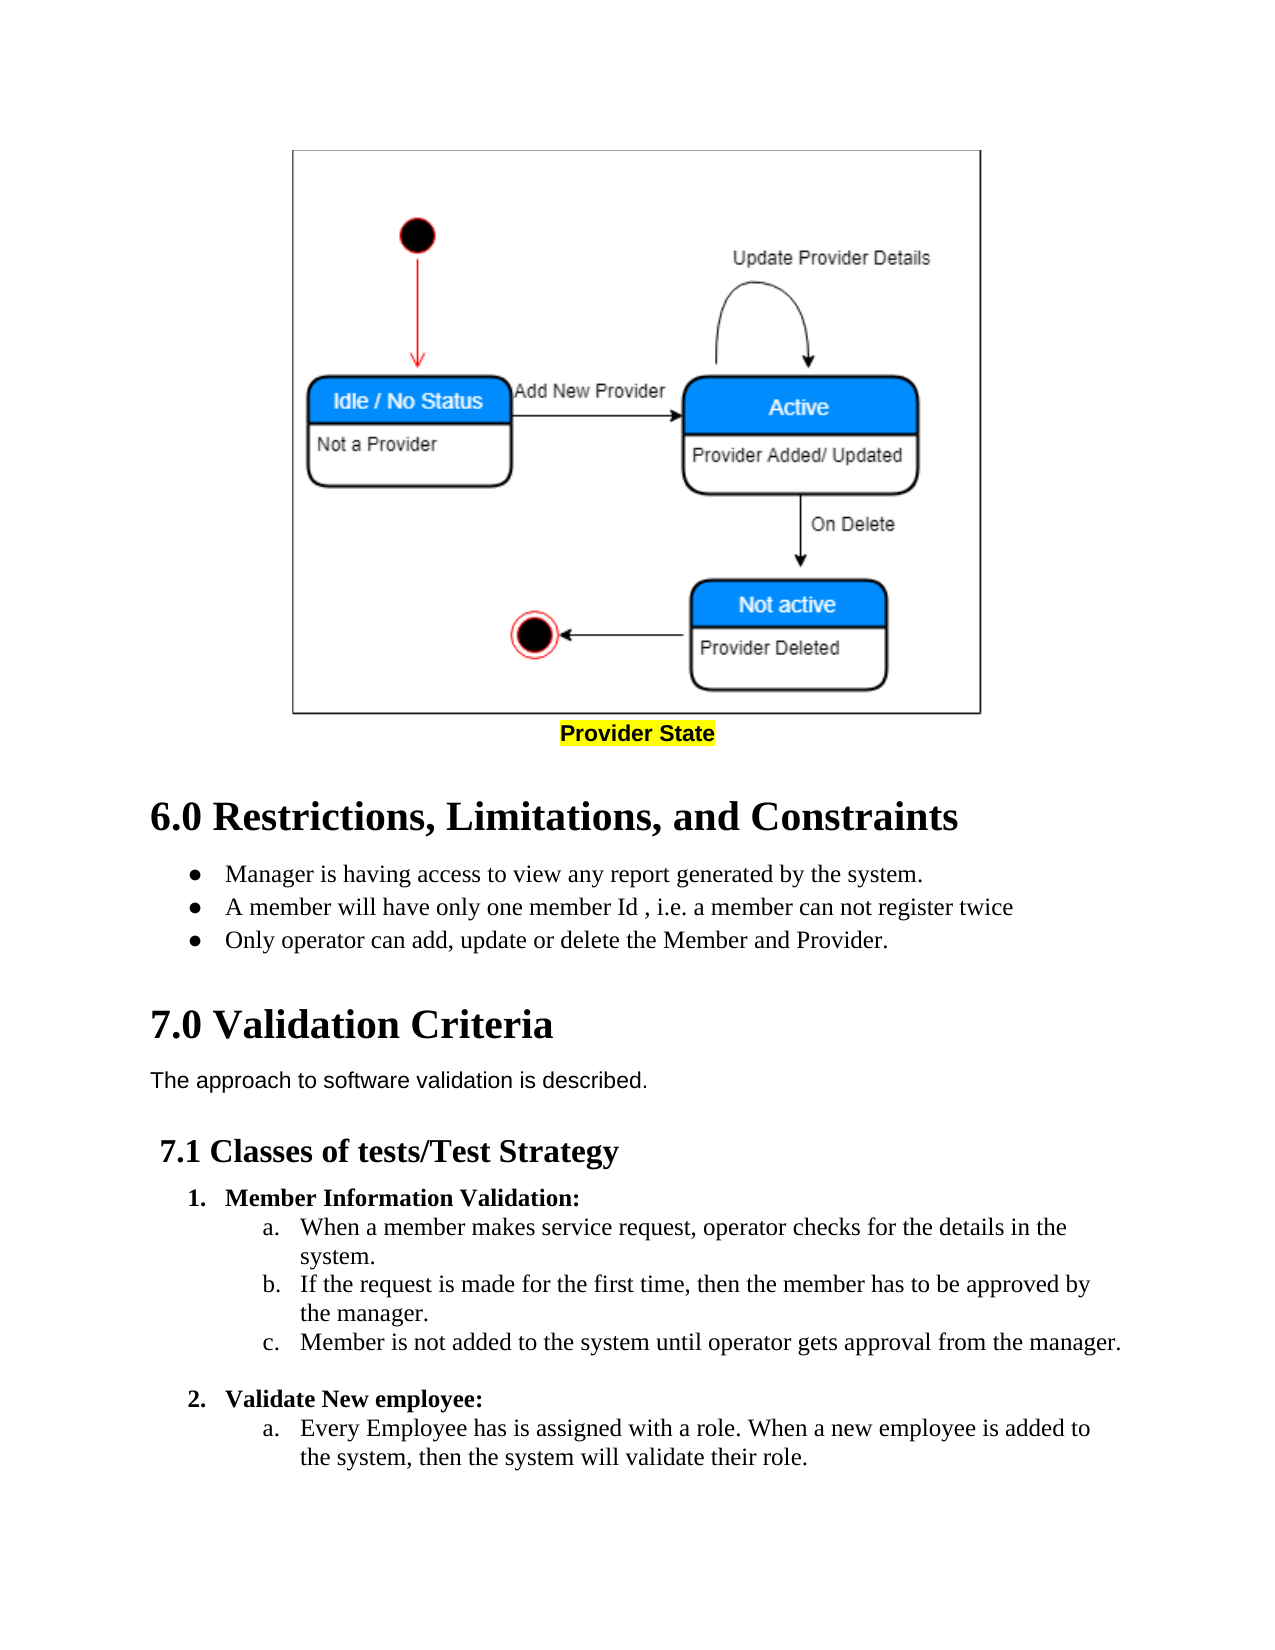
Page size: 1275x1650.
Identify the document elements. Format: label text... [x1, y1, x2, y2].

subtitle 6.0 Restrictions, Limitations, and Constraints [150, 791, 1125, 839]
list When a member makes service request, operator checks for the details in the system. [262, 1212, 1125, 1269]
list A member will have only one member Id , i.e. a member can not register twice [187, 892, 1125, 921]
subtitle 7.1 Classes of tests/Test Strategy [150, 1131, 1125, 1169]
list Validate New employee: [187, 1384, 1125, 1413]
list If the request is made for the first time, then the member has to be approved by the manager. [262, 1269, 1125, 1327]
list Every Employee has is assigned with a role. When a new employee is added to the system, then the system will validate their role. [262, 1413, 1125, 1471]
picture [292, 150, 983, 716]
list Manager is having access to view any report generated by the system. [187, 859, 1125, 888]
list Member Information Validation: [187, 1183, 1125, 1212]
text Provider State [150, 719, 1125, 746]
list Only operator can add, update or delete the Member and Provider. [187, 925, 1125, 954]
list Member is not added to the system until operator gets approval from the manager. [262, 1327, 1125, 1356]
text The approach to software validation is described. [150, 1067, 1125, 1094]
subtitle 7.0 Validation Criteria [150, 1000, 1125, 1048]
